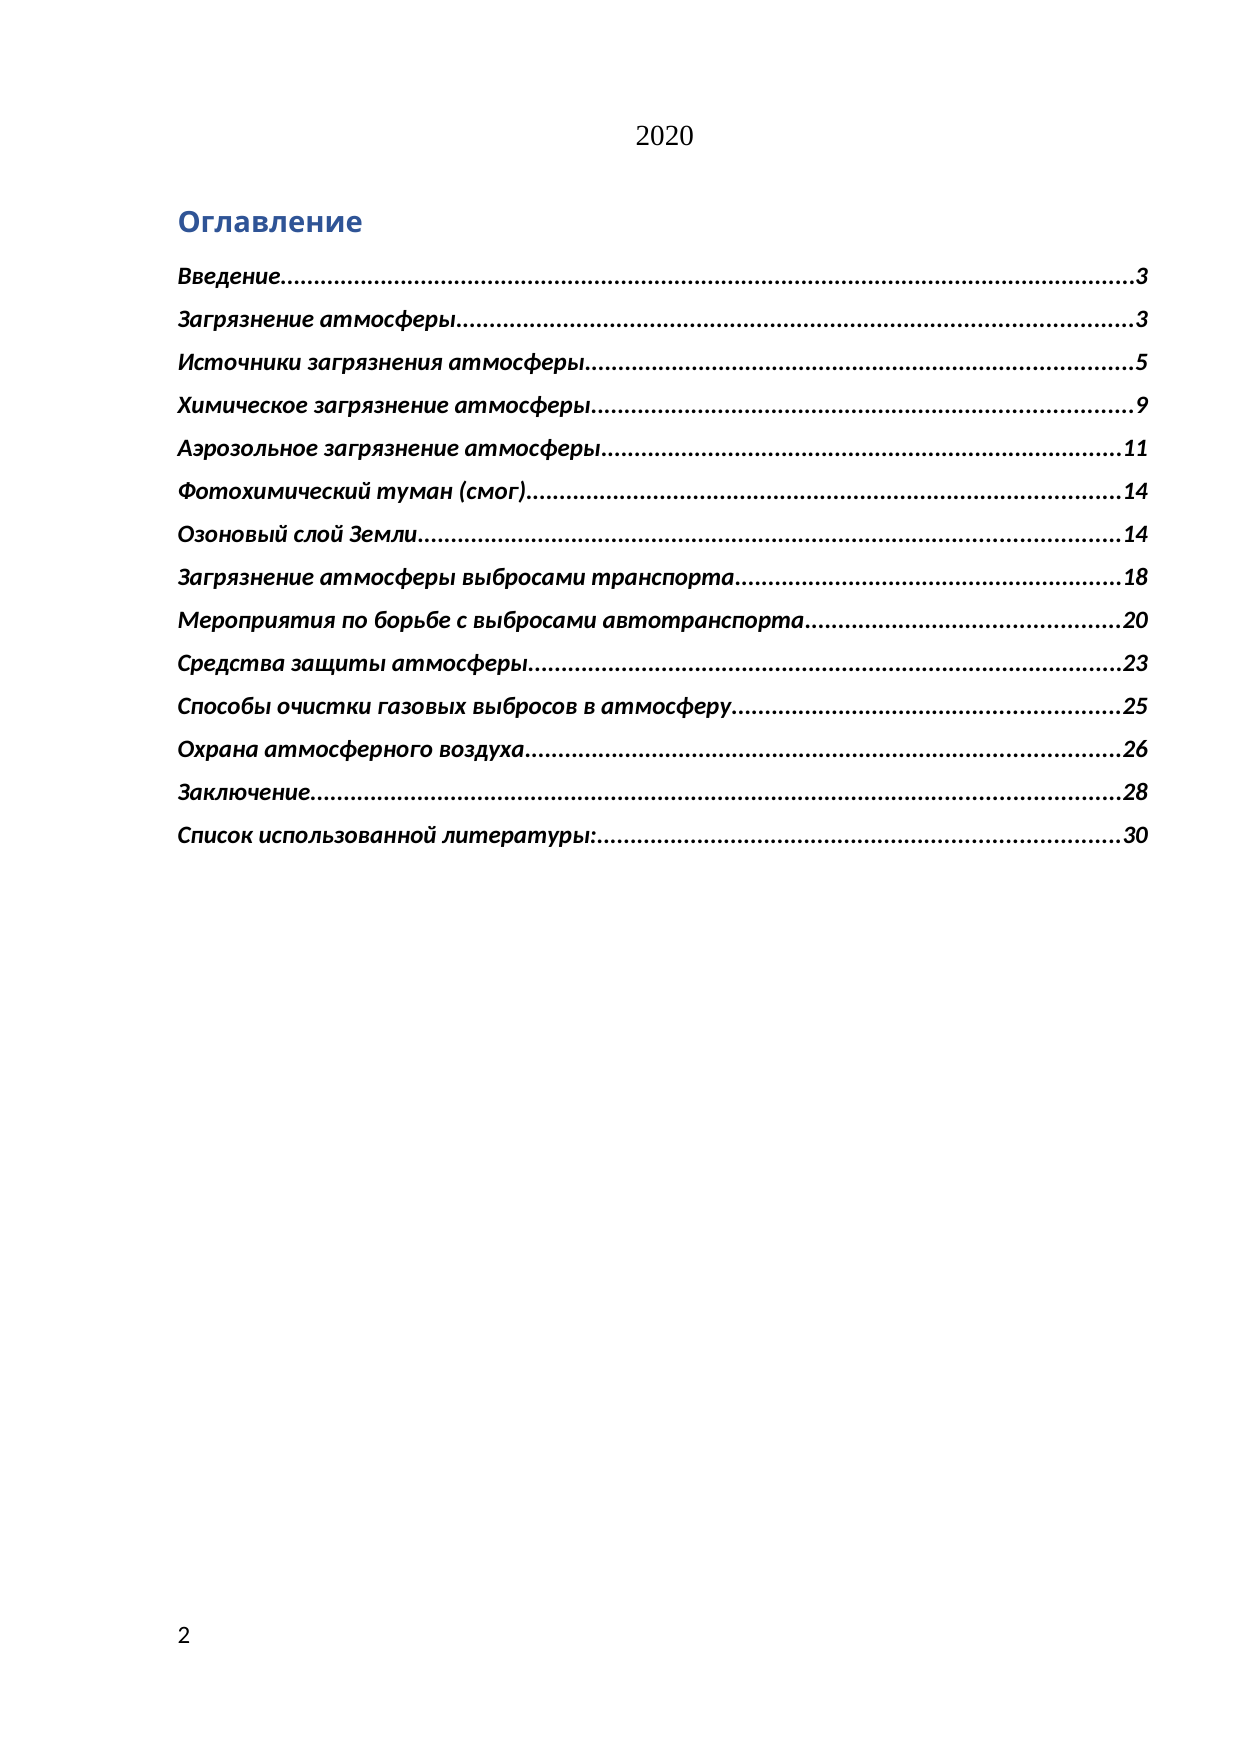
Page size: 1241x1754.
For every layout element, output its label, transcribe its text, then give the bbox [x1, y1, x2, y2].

text 2020 [177, 118, 1152, 152]
